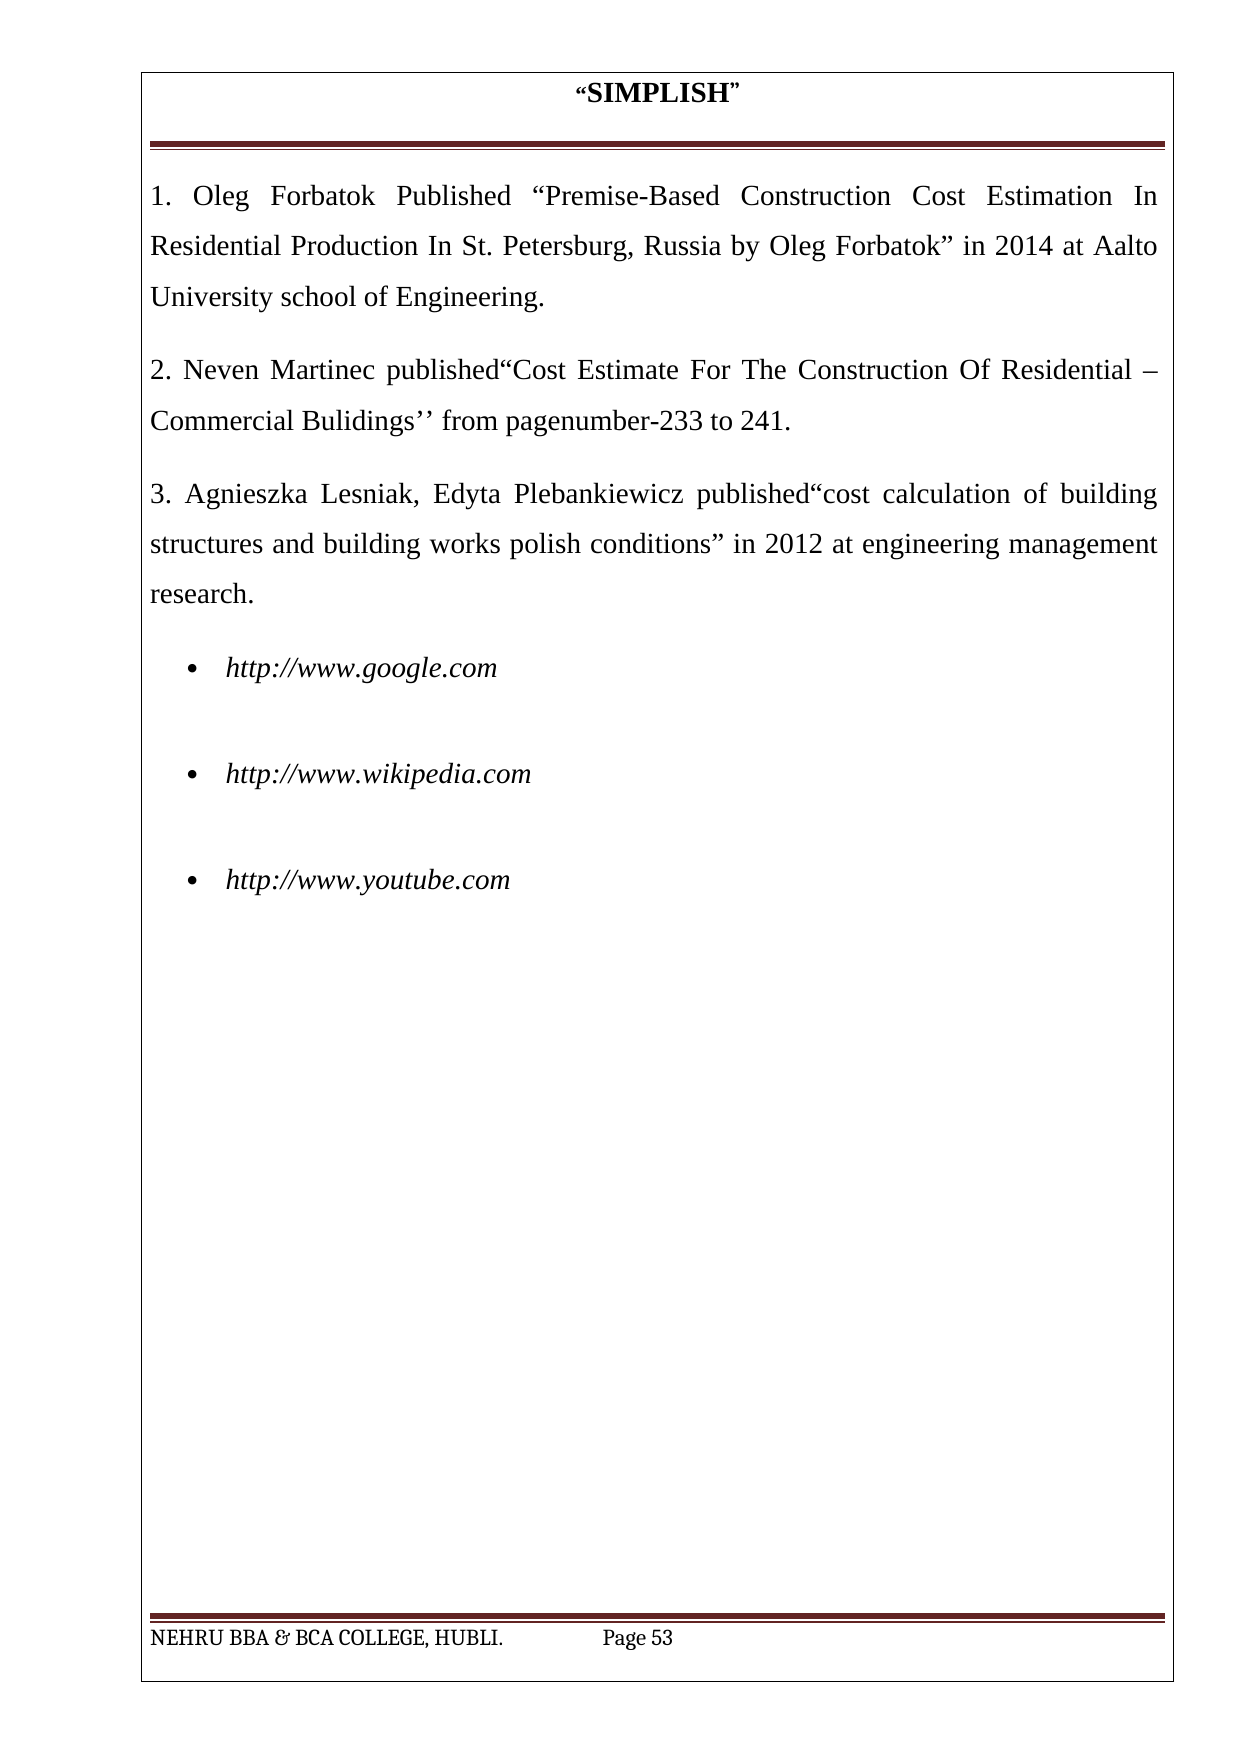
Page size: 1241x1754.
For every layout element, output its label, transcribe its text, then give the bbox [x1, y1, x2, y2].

list http://www.youtube.com [188, 862, 1159, 895]
list http://www.wikipedia.com [188, 756, 1159, 789]
list http://www.google.com [188, 650, 1159, 683]
text 2. Neven Martinec published“Cost Estimate For The Construction Of Residential – Commercial Bulidings’’ from pagenumber-233 to 241. [150, 352, 1159, 436]
text 1. Oleg Forbatok Published “Premise-Based Construction Cost Estimation In Residential Production In St. Petersburg, Russia by Oleg Forbatok” in 2014 at Aalto University school of Engineering. [150, 178, 1159, 312]
text 3. Agnieszka Lesniak, Edyta Plebankiewicz published“cost calculation of building structures and building works polish conditions” in 2012 at engineering management research. [150, 476, 1159, 610]
